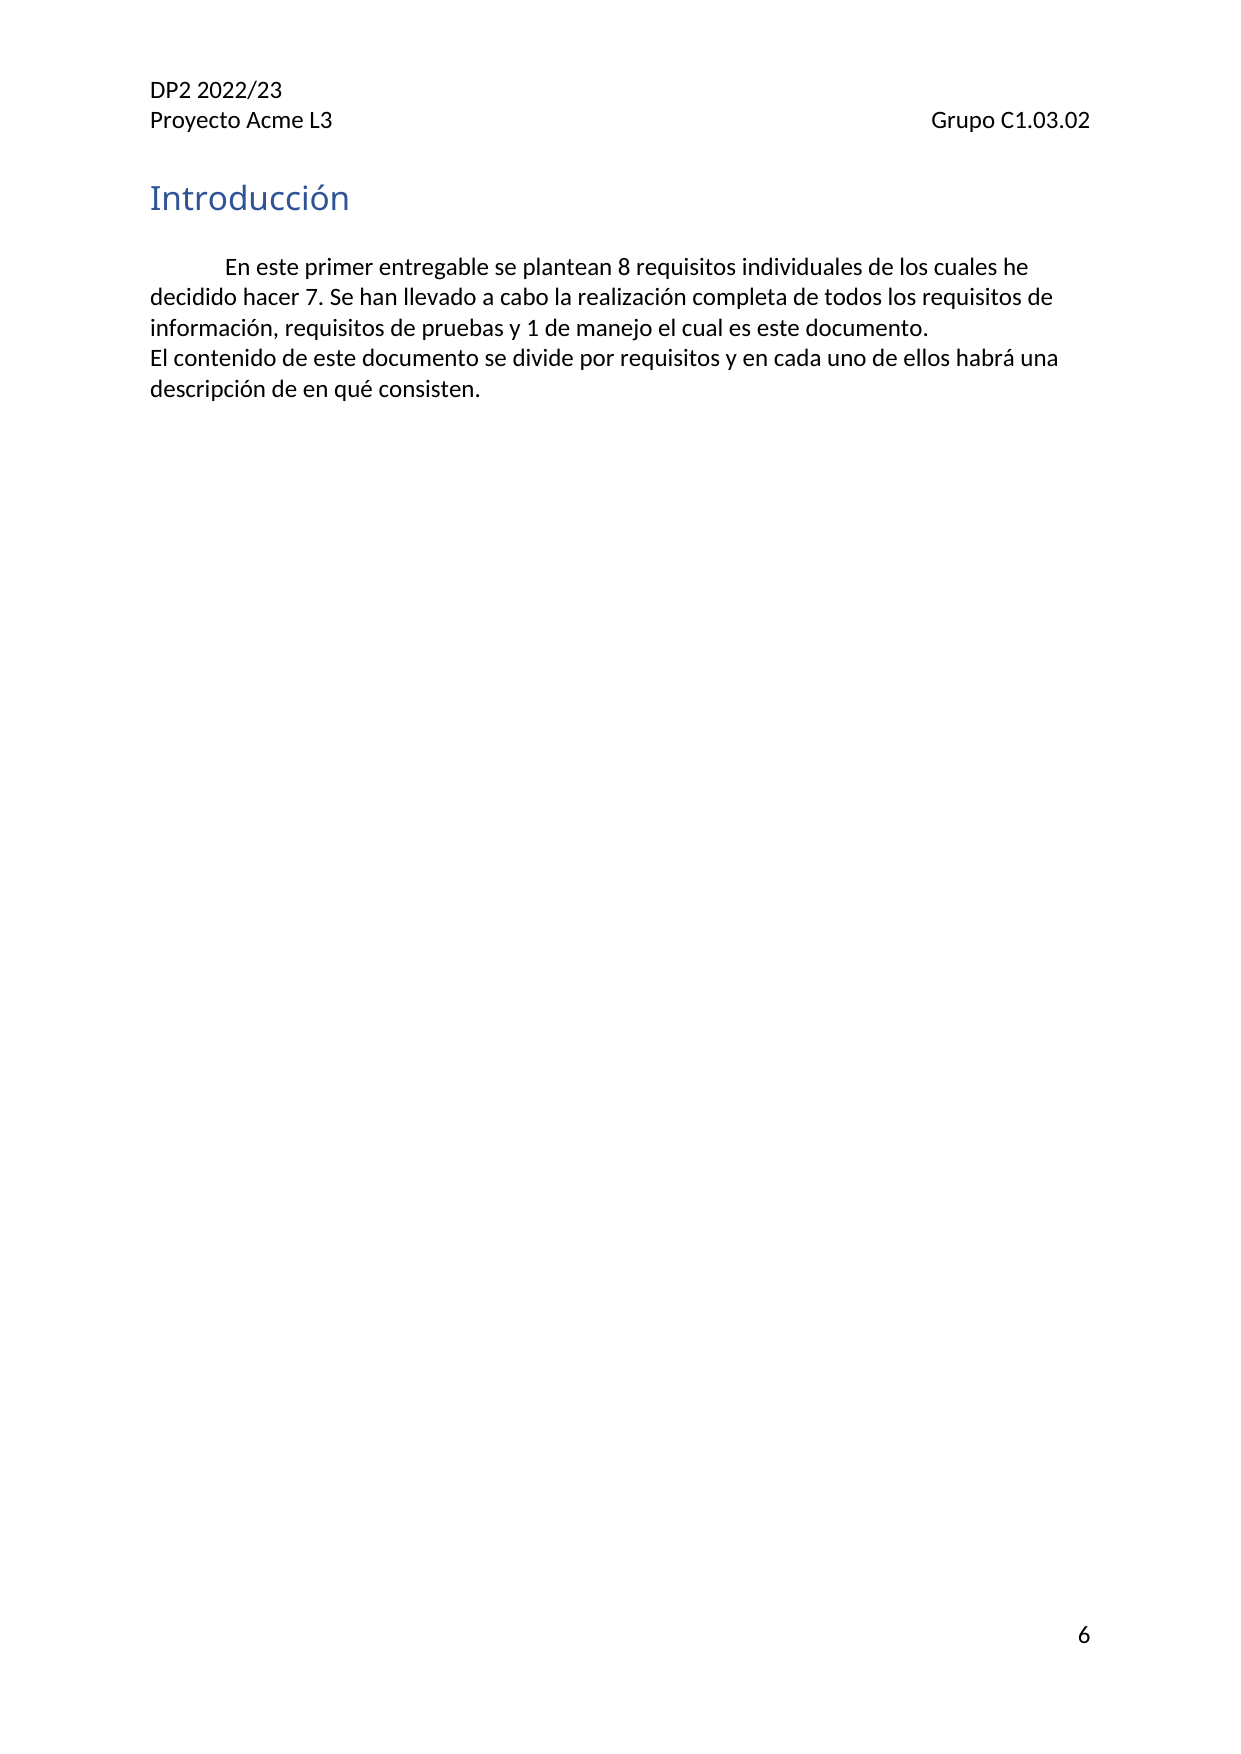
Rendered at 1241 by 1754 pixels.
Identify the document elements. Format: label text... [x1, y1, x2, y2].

subtitle Introducción [150, 175, 1090, 220]
text El contenido de este documento se divide por requisitos y en cada uno de ellos habrá una descripción de en qué consisten. [150, 342, 1090, 403]
text En este primer entregable se plantean 8 requisitos individuales de los cuales he decidido hacer 7. Se han llevado a cabo la realización completa de todos los requisitos de información, requisitos de pruebas y 1 de manejo el cual es este documento. [150, 251, 1090, 342]
